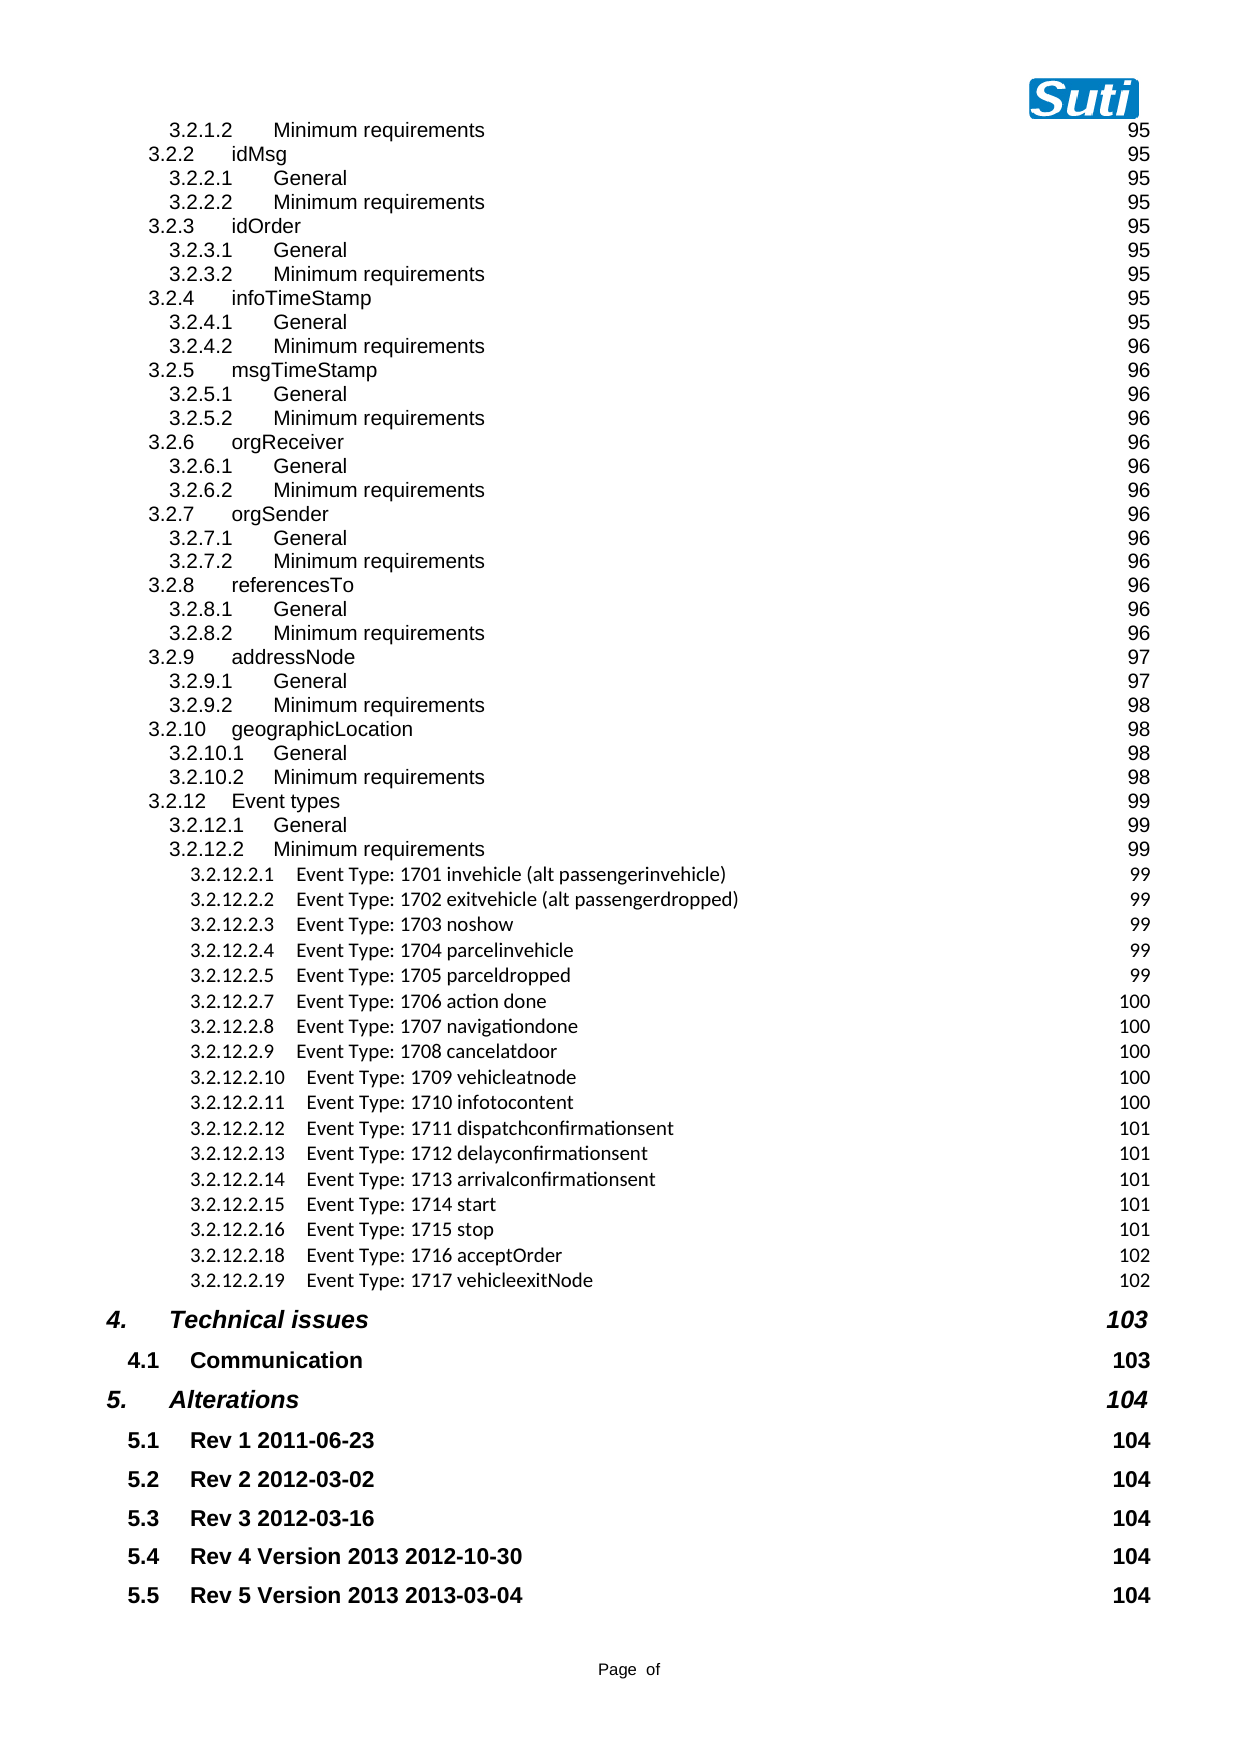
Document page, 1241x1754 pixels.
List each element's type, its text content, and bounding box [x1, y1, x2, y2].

text 3.2.6.2 Minimum requirements 96 [169, 477, 1152, 501]
text 3.2.12.2.16 Event Type: 1715 stop 101 [190, 1217, 1152, 1242]
text 3.2.12.2.14 Event Type: 1713 arrivalconfirmationsent 101 [190, 1166, 1152, 1191]
text 3.2.12.2.19 Event Type: 1717 vehicleexitNode 102 [190, 1267, 1152, 1293]
text 3.2.9.2 Minimum requirements 98 [169, 693, 1152, 717]
text 3.2.12.2.15 Event Type: 1714 start 101 [190, 1191, 1152, 1217]
text 3.2.12.2.12 Event Type: 1711 dispatchconfirmationsent 101 [190, 1115, 1152, 1140]
text 3.2.1.2 Minimum requirements 95 [169, 118, 1152, 142]
text 3.2.7.1 General 96 [169, 525, 1152, 549]
text 3.2.12.2.13 Event Type: 1712 delayconfirmationsent 101 [190, 1140, 1152, 1166]
text 3.2.12 Event types 99 [148, 789, 1152, 813]
text 3.2.7 orgSender 96 [148, 501, 1152, 525]
text 3.2.12.1 General 99 [169, 813, 1152, 837]
text 3.2.12.2.2 Event Type: 1702 exitvehicle (alt passengerdropped) 99 [190, 886, 1152, 912]
text 3.2.10.2 Minimum requirements 98 [169, 765, 1152, 789]
text 5. Alterations 104 [106, 1386, 1152, 1414]
text 3.2.2 idMsg 95 [148, 142, 1152, 166]
text 3.2.8.1 General 96 [169, 597, 1152, 621]
text 3.2.5.2 Minimum requirements 96 [169, 406, 1152, 429]
text 3.2.4.2 Minimum requirements 96 [169, 334, 1152, 358]
text 3.2.12.2.10 Event Type: 1709 vehicleatnode 100 [190, 1064, 1152, 1089]
text 3.2.12.2 Minimum requirements 99 [169, 837, 1152, 861]
text 3.2.12.2.5 Event Type: 1705 parceldropped 99 [190, 962, 1152, 988]
text 3.2.8 referencesTo 96 [148, 573, 1152, 597]
text 3.2.5 msgTimeStamp 96 [148, 358, 1152, 382]
text 3.2.3.2 Minimum requirements 95 [169, 262, 1152, 286]
text 3.2.12.2.18 Event Type: 1716 acceptOrder 102 [190, 1242, 1152, 1267]
text 3.2.10.1 General 98 [169, 741, 1152, 765]
text 3.2.5.1 General 96 [169, 382, 1152, 406]
text 3.2.12.2.9 Event Type: 1708 cancelatdoor 100 [190, 1039, 1152, 1064]
text 3.2.12.2.4 Event Type: 1704 parcelinvehicle 99 [190, 937, 1152, 962]
text 5.5 Rev 5 Version 2013 2013-03-04 104 [127, 1582, 1152, 1608]
text 3.2.12.2.11 Event Type: 1710 infotocontent 100 [190, 1089, 1152, 1115]
text 3.2.7.2 Minimum requirements 96 [169, 549, 1152, 573]
text 3.2.8.2 Minimum requirements 96 [169, 621, 1152, 645]
text 3.2.6.1 General 96 [169, 453, 1152, 477]
text 3.2.3.1 General 95 [169, 238, 1152, 262]
text 5.1 Rev 1 2011-06-23 104 [127, 1427, 1152, 1453]
text 3.2.3 idOrder 95 [148, 214, 1152, 238]
text 5.2 Rev 2 2012-03-02 104 [127, 1466, 1152, 1492]
text 3.2.9 addressNode 97 [148, 645, 1152, 669]
text 3.2.12.2.3 Event Type: 1703 noshow 99 [190, 912, 1152, 937]
text 3.2.9.1 General 97 [169, 669, 1152, 693]
text 3.2.2.1 General 95 [169, 166, 1152, 190]
text 3.2.6 orgReceiver 96 [148, 429, 1152, 453]
text 3.2.2.2 Minimum requirements 95 [169, 190, 1152, 214]
text 3.2.4.1 General 95 [169, 310, 1152, 334]
text 3.2.12.2.1 Event Type: 1701 invehicle (alt passengerinvehicle) 99 [190, 861, 1152, 886]
text 3.2.12.2.7 Event Type: 1706 action done 100 [190, 988, 1152, 1013]
text 4.1 Communication 103 [127, 1347, 1152, 1373]
text 3.2.12.2.8 Event Type: 1707 navigationdone 100 [190, 1013, 1152, 1039]
text 3.2.4 infoTimeStamp 95 [148, 286, 1152, 310]
text 5.3 Rev 3 2012-03-16 104 [127, 1504, 1152, 1531]
text 4. Technical issues 103 [106, 1305, 1152, 1334]
text 3.2.10 geographicLocation 98 [148, 717, 1152, 741]
text 5.4 Rev 4 Version 2013 2012-10-30 104 [127, 1543, 1152, 1570]
